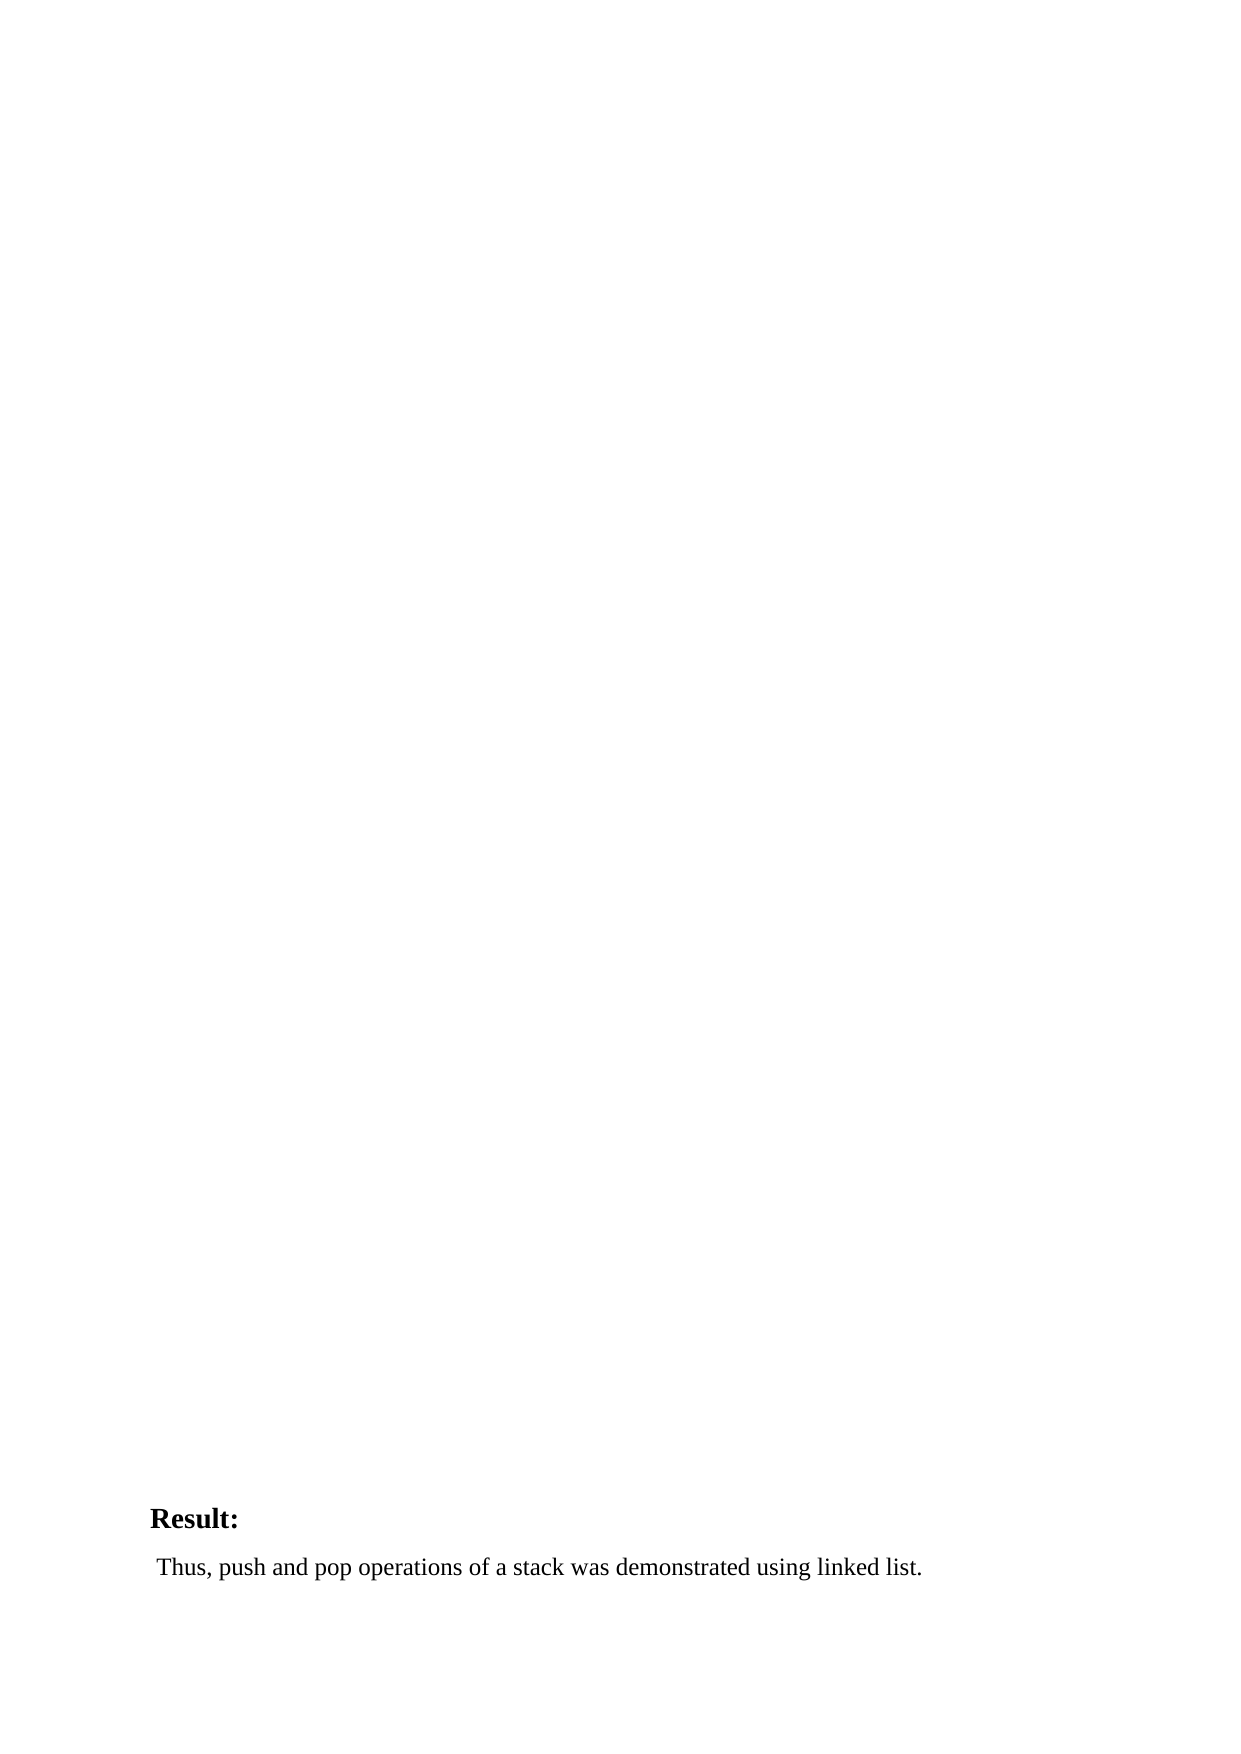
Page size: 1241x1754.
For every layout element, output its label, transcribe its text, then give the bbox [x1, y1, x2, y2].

text Result: [150, 1501, 1090, 1535]
text Thus, push and pop operations of a stack was demonstrated using linked list. [150, 1552, 1090, 1580]
